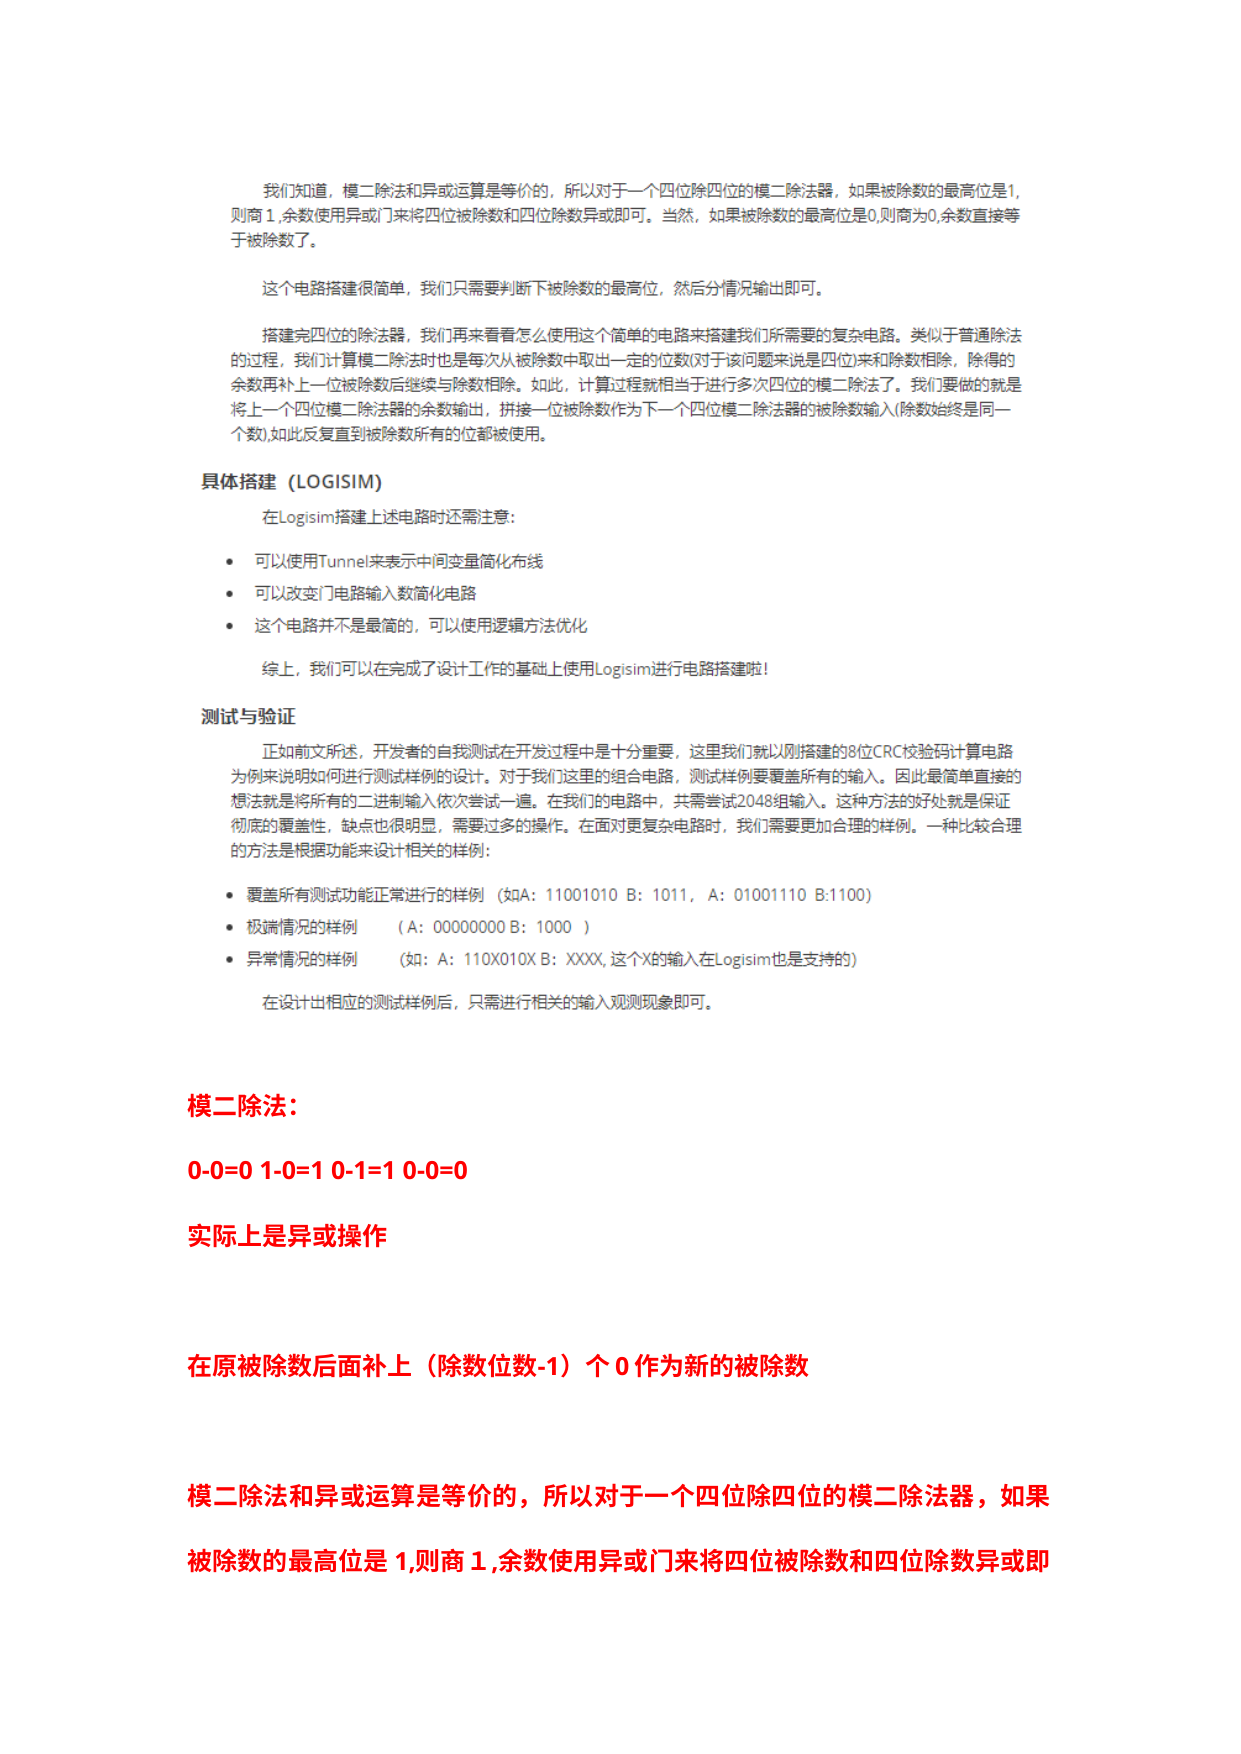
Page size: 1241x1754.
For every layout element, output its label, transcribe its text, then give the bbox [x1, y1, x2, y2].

text 0-0=0 1-0=1 0-1=1 0-0=0 [187, 1137, 1053, 1202]
text 在原被除数后面补上（除数位数-1）个0作为新的被除数 [187, 1332, 1053, 1397]
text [187, 1462, 1053, 1592]
text 模二除法： [187, 1072, 1053, 1137]
picture [187, 162, 1053, 1043]
text 实际上是异或操作 [187, 1202, 1053, 1267]
